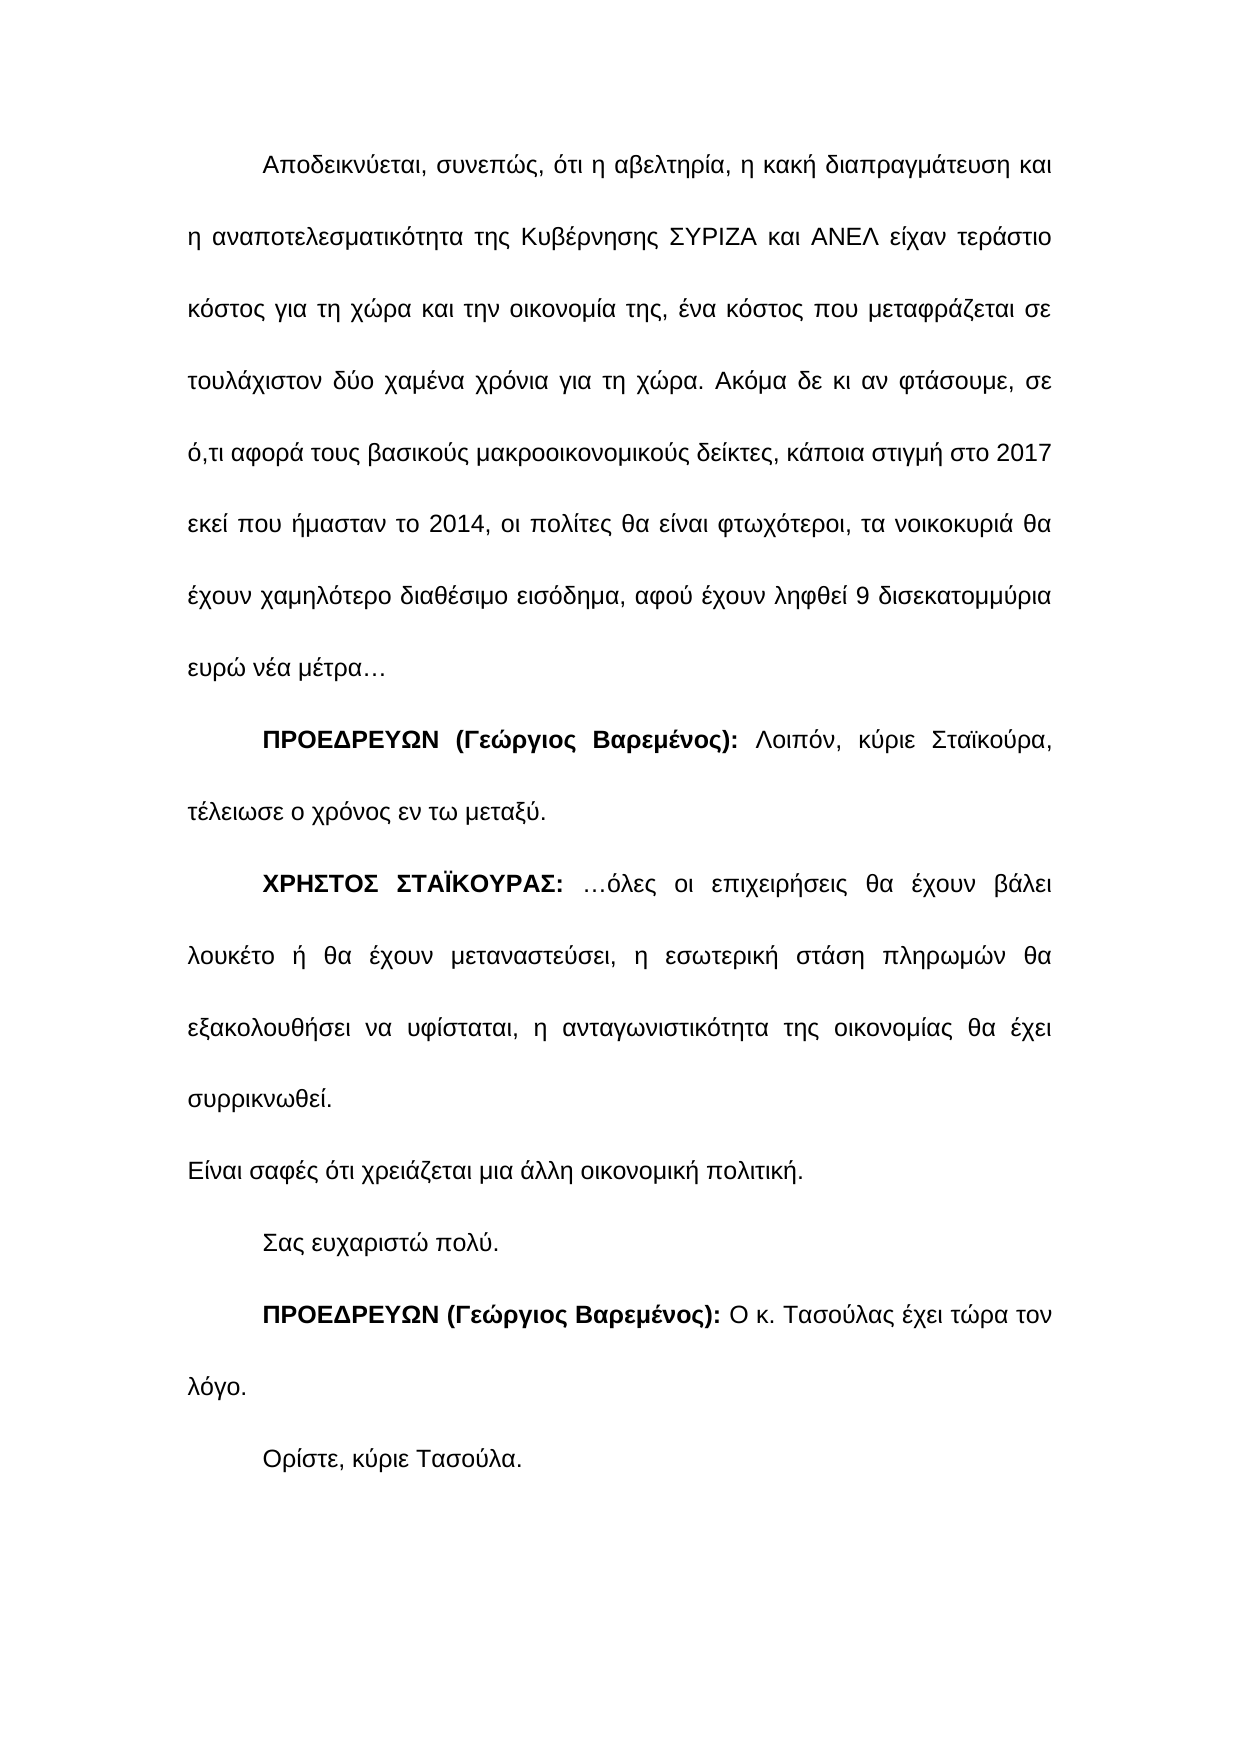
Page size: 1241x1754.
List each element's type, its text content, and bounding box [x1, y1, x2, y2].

text Σας ευχαριστώ πολύ. [187, 1228, 1053, 1257]
text Ορίστε, κύριε Τασούλα. [187, 1444, 1053, 1472]
text ΠΡΟΕΔΡΕΥΩΝ (Γεώργιος Βαρεμένος): Ο κ. Τασούλας έχει τώρα τον λόγο. [187, 1300, 1053, 1401]
text ΠΡΟΕΔΡΕΥΩΝ (Γεώργιος Βαρεμένος): Λοιπόν, κύριε Σταϊκούρα, τέλειωσε ο χρόνος εν τω μεταξύ. [187, 725, 1053, 826]
text Αποδεικνύεται, συνεπώς, ότι η αβελτηρία, η κακή διαπραγμάτευση και η αναποτελεσματικότητα της Κυβέρνησης ΣΥΡΙΖΑ και ΑΝΕΛ είχαν τεράστιο κόστος για τη χώρα και την οικονομία της, ένα κόστος που μεταφράζεται σε τουλάχιστον δύο χαμένα χρόνια για τη χώρα. Ακόμα δε κι αν φτάσουμε, σε ό,τι αφορά τους βασικούς μακροοικονομικούς δείκτες, κάποια στιγμή στο 2017 εκεί που ήμασταν το 2014, οι πολίτες θα είναι φτωχότεροι, τα νοικοκυριά θα έχουν χαμηλότερο διαθέσιμο εισόδημα, αφού έχουν ληφθεί 9 δισεκατομμύρια ευρώ νέα μέτρα… [187, 150, 1053, 682]
text Είναι σαφές ότι χρειάζεται μια άλλη οικονομική πολιτική. [187, 1156, 1053, 1185]
text ΧΡΗΣΤΟΣ ΣΤΑΪΚΟΥΡΑΣ: …όλες οι επιχειρήσεις θα έχουν βάλει λουκέτο ή θα έχουν μεταναστεύσει, η εσωτερική στάση πληρωμών θα εξακολουθήσει να υφίσταται, η ανταγωνιστικότητα της οικονομίας θα έχει συρρικνωθεί. [187, 869, 1053, 1113]
